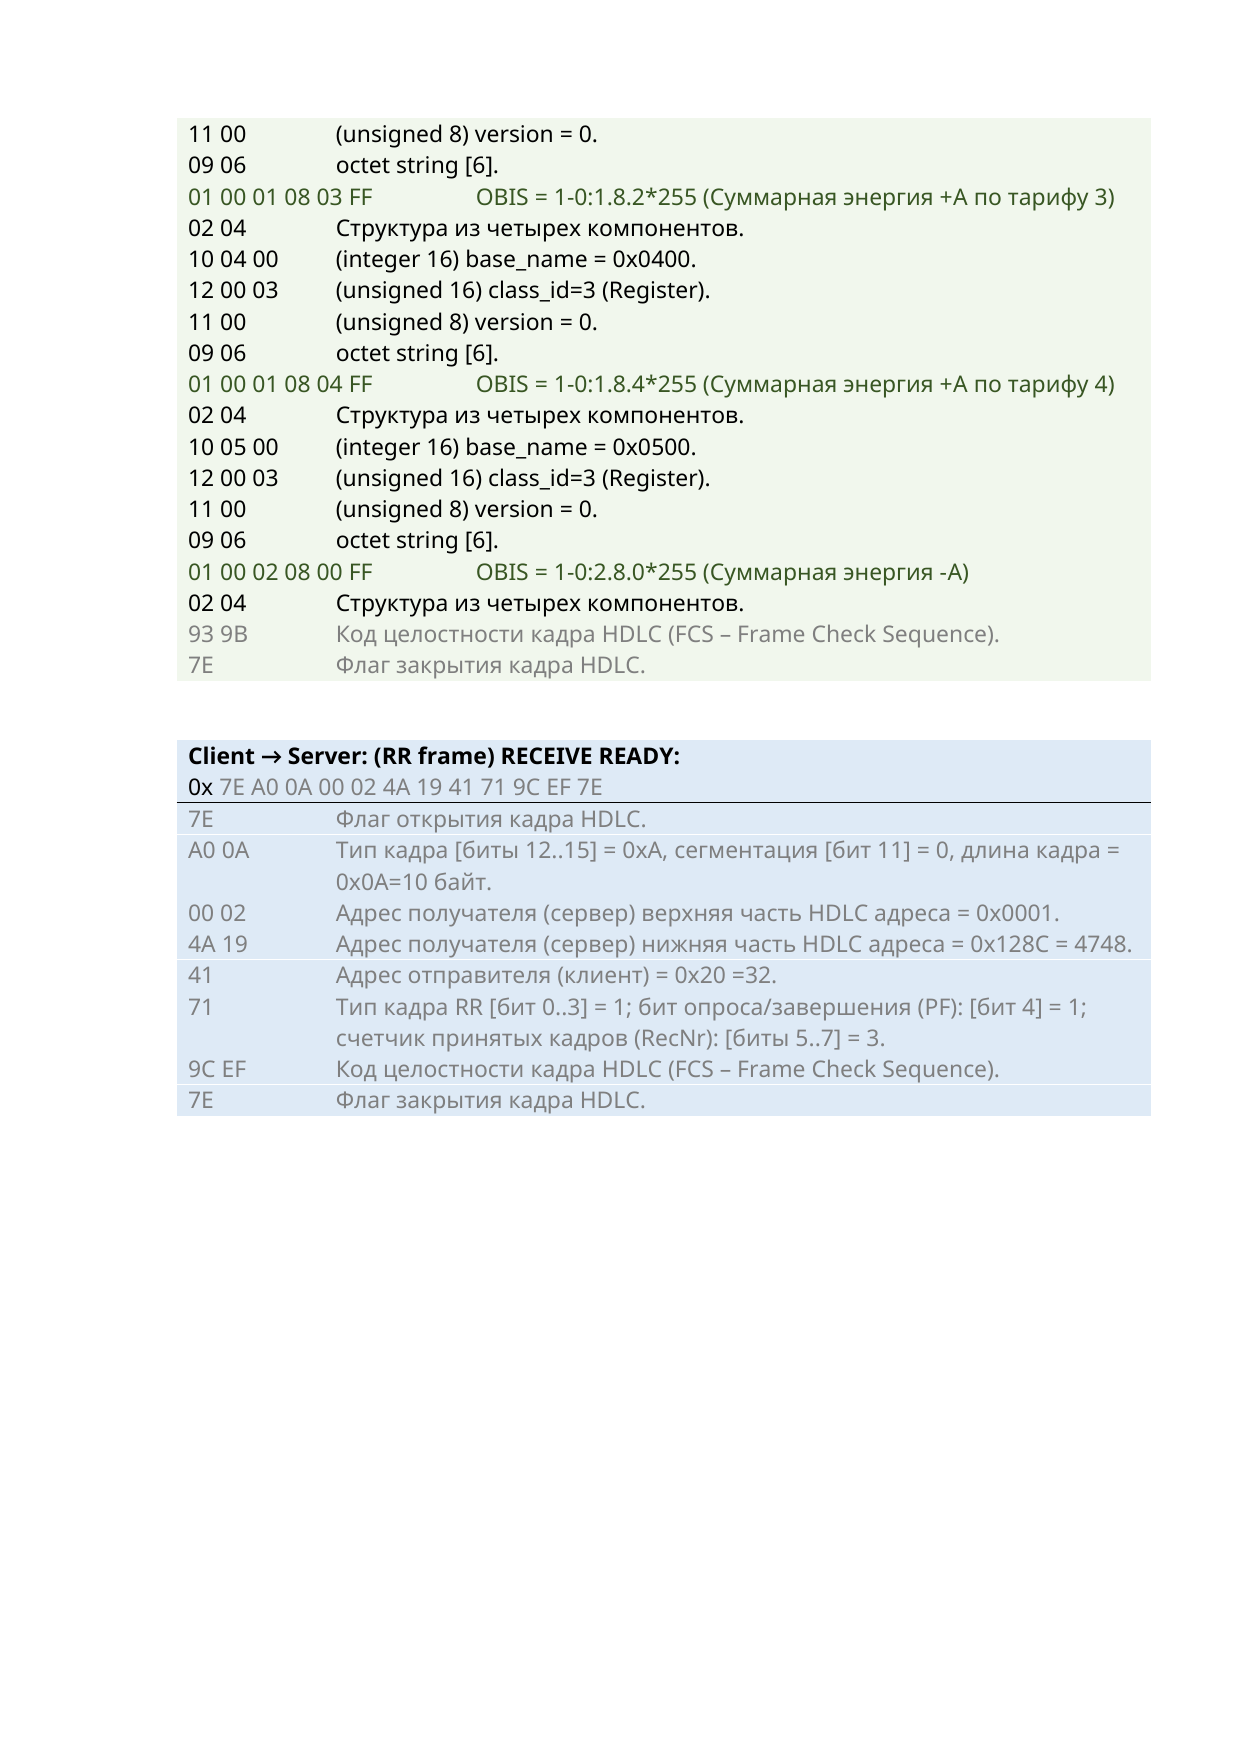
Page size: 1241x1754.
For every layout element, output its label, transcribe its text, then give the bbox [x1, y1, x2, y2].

table_cell 93 9B [177, 618, 324, 649]
table_cell 10 05 00 [177, 431, 324, 462]
table_cell 02 04 [177, 212, 324, 243]
table_cell Флаг закрытия кадра HDLC. [324, 649, 1151, 681]
table_cell Код целостности кадра HDLC (FCS – Frame Check Sequence). [324, 618, 1151, 649]
table_cell 9C EF [177, 1053, 324, 1084]
table_cell 01 00 02 08 00 FF [177, 556, 464, 587]
table_cell Тип кадра RR [бит 0..3] = 1; бит опроса/завершения (PF): [бит 4] = 1; счетчик принятых кадров (RecNr): [биты 5..7] = 3. [324, 991, 1151, 1053]
table_cell octet string [6]. [324, 524, 1151, 556]
table_cell Флаг закрытия кадра HDLC. [324, 1085, 1151, 1116]
table_cell 7E [177, 1085, 324, 1116]
table_cell Структура из четырех компонентов. [324, 587, 1151, 618]
table_cell 09 06 [177, 337, 324, 368]
table_cell 41 [177, 960, 324, 991]
table_cell 12 00 03 [177, 274, 324, 306]
table_cell (unsigned 8) version = 0. [324, 493, 1151, 524]
table_cell OBIS = 1-0:1.8.4*255 (Суммарная энергия +A по тарифу 4) [464, 368, 1151, 399]
table_header Client → Server: (RR frame) RECEIVE READY: [177, 740, 1151, 771]
table_cell (unsigned 8) version = 0. [324, 118, 1151, 149]
table_cell 11 00 [177, 306, 324, 337]
table_cell (unsigned 8) version = 0. [324, 306, 1151, 337]
table_cell 7E [177, 803, 324, 834]
table_cell (unsigned 16) class_id=3 (Register). [324, 462, 1151, 493]
table_cell 4A 19 [177, 928, 324, 959]
table_cell 02 04 [177, 587, 324, 618]
table_cell 02 04 [177, 399, 324, 431]
table_cell OBIS = 1-0:2.8.0*255 (Суммарная энергия -A) [464, 556, 1151, 587]
table_cell 11 00 [177, 118, 324, 149]
table_cell Адрес отправителя (клиент) = 0x20 =32. [324, 960, 1151, 991]
table_cell 71 [177, 991, 324, 1053]
table_cell octet string [6]. [324, 149, 1151, 181]
table_cell Адрес получателя (сервер) нижняя часть HDLC адреса = 0x128C = 4748. [324, 928, 1151, 959]
table_cell Флаг открытия кадра HDLC. [324, 803, 1151, 834]
table_cell octet string [6]. [324, 337, 1151, 368]
table_cell (unsigned 16) class_id=3 (Register). [324, 274, 1151, 306]
table_cell (integer 16) base_name = 0x0500. [324, 431, 1151, 462]
table_cell 01 00 01 08 03 FF [177, 181, 464, 212]
table_cell 11 00 [177, 493, 324, 524]
table_cell 00 02 [177, 897, 324, 928]
table_cell Адрес получателя (сервер) верхняя часть HDLC адреса = 0x0001. [324, 897, 1151, 928]
table_cell 7E [177, 649, 324, 681]
table_cell 0x 7E A0 0A 00 02 4A 19 41 71 9C EF 7E [177, 771, 1151, 802]
table_cell Структура из четырех компонентов. [324, 212, 1151, 243]
table_cell Код целостности кадра HDLC (FCS – Frame Check Sequence). [324, 1053, 1151, 1084]
table_cell A0 0A [177, 835, 324, 897]
table_cell 01 00 01 08 04 FF [177, 368, 464, 399]
table_cell Структура из четырех компонентов. [324, 399, 1151, 431]
table_cell 10 04 00 [177, 243, 324, 274]
table_cell Тип кадра [биты 12..15] = 0xA, сегментация [бит 11] = 0, длина кадра = 0x0A=10 байт. [324, 835, 1151, 897]
table_cell (integer 16) base_name = 0x0400. [324, 243, 1151, 274]
table_cell OBIS = 1-0:1.8.2*255 (Суммарная энергия +A по тарифу 3) [464, 181, 1151, 212]
table_cell 09 06 [177, 524, 324, 556]
table_cell 12 00 03 [177, 462, 324, 493]
table_cell 09 06 [177, 149, 324, 181]
